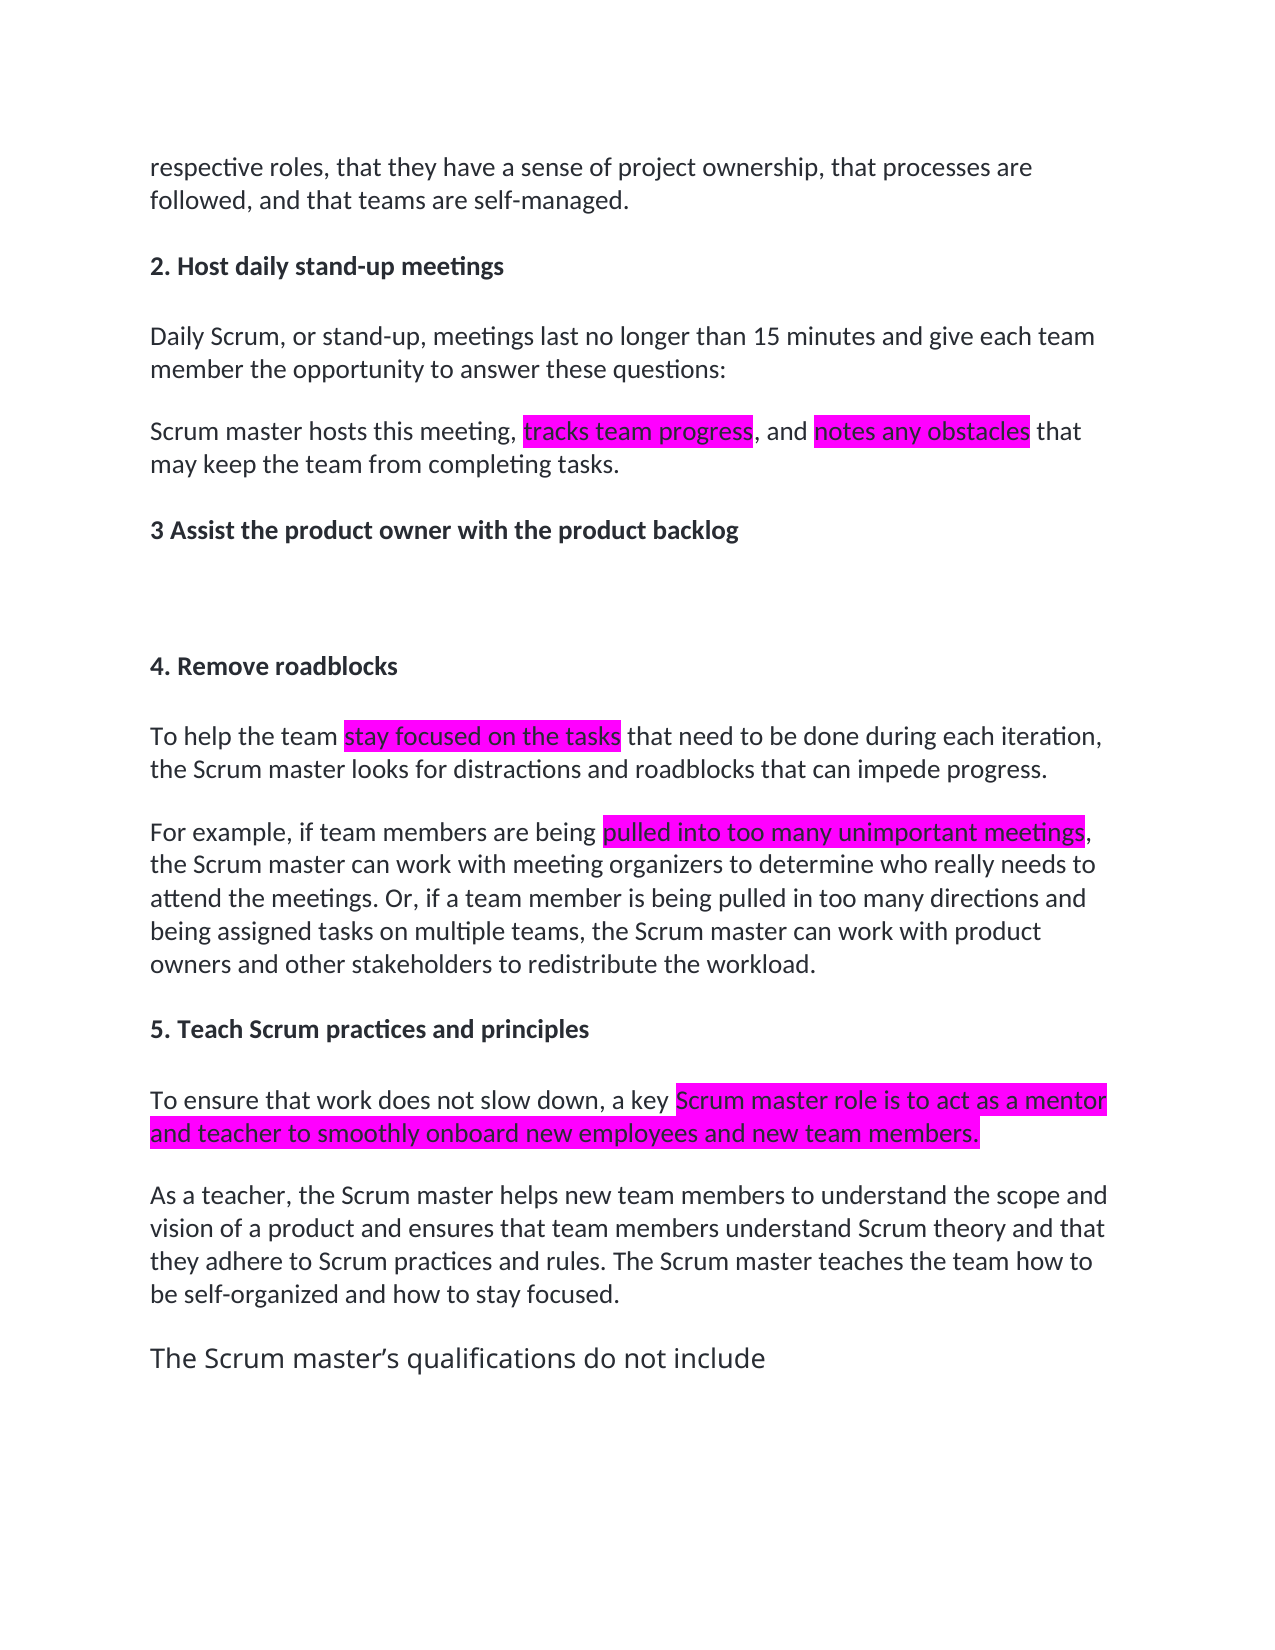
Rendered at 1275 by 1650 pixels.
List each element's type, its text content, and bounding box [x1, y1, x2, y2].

text To ensure that work does not slow down, a key Scrum master role is to act as a mentor and teacher to smoothly onboard new employees and new team members. [150, 1083, 676, 1116]
subtitle 2. Host daily stand-up meetings [150, 249, 1125, 282]
text As a teacher, the Scrum master helps new team members to understand the scope and vision of a product and ensures that team members understand Scrum theory and that they adhere to Scrum practices and rules. The Scrum master teaches the team how to be self-organized and how to stay focused. [150, 1178, 1125, 1310]
text To help the team stay focused on the tasks that need to be done during each iteration, the Scrum master looks for distractions and roadblocks that can impede progress. [150, 719, 1125, 786]
text Scrum master hosts this meeting, tracks team progress, and notes any obstacles that may keep the team from completing tasks. [150, 414, 1125, 481]
text To ensure that work does not slow down, a key Scrum master role is to act as a mentor and teacher to smoothly onboard new employees and new team members. [980, 1083, 1125, 1149]
subtitle 4. Remove roadblocks [150, 649, 1125, 682]
text respective roles, that they have a sense of project ownership, that processes are followed, and that teams are self-managed. [150, 150, 1125, 216]
text Daily Scrum, or stand-up, meetings last no longer than 15 minutes and give each team member the opportunity to answer these questions: [150, 319, 1125, 385]
text The Scrum master’s qualifications do not include [150, 1339, 1125, 1376]
subtitle 3 Assist the product owner with the product backlog [150, 513, 1125, 546]
subtitle 5. Teach Scrum practices and principles [150, 1012, 1125, 1046]
text For example, if team members are being pulled into too many unimportant meetings, the Scrum master can work with meeting organizers to determine who really needs to attend the meetings. Or, if a team member is being pulled in too many directions and being assigned tasks on multiple teams, the Scrum master can work with product owners and other stakeholders to redistribute the workload. [150, 815, 1125, 980]
